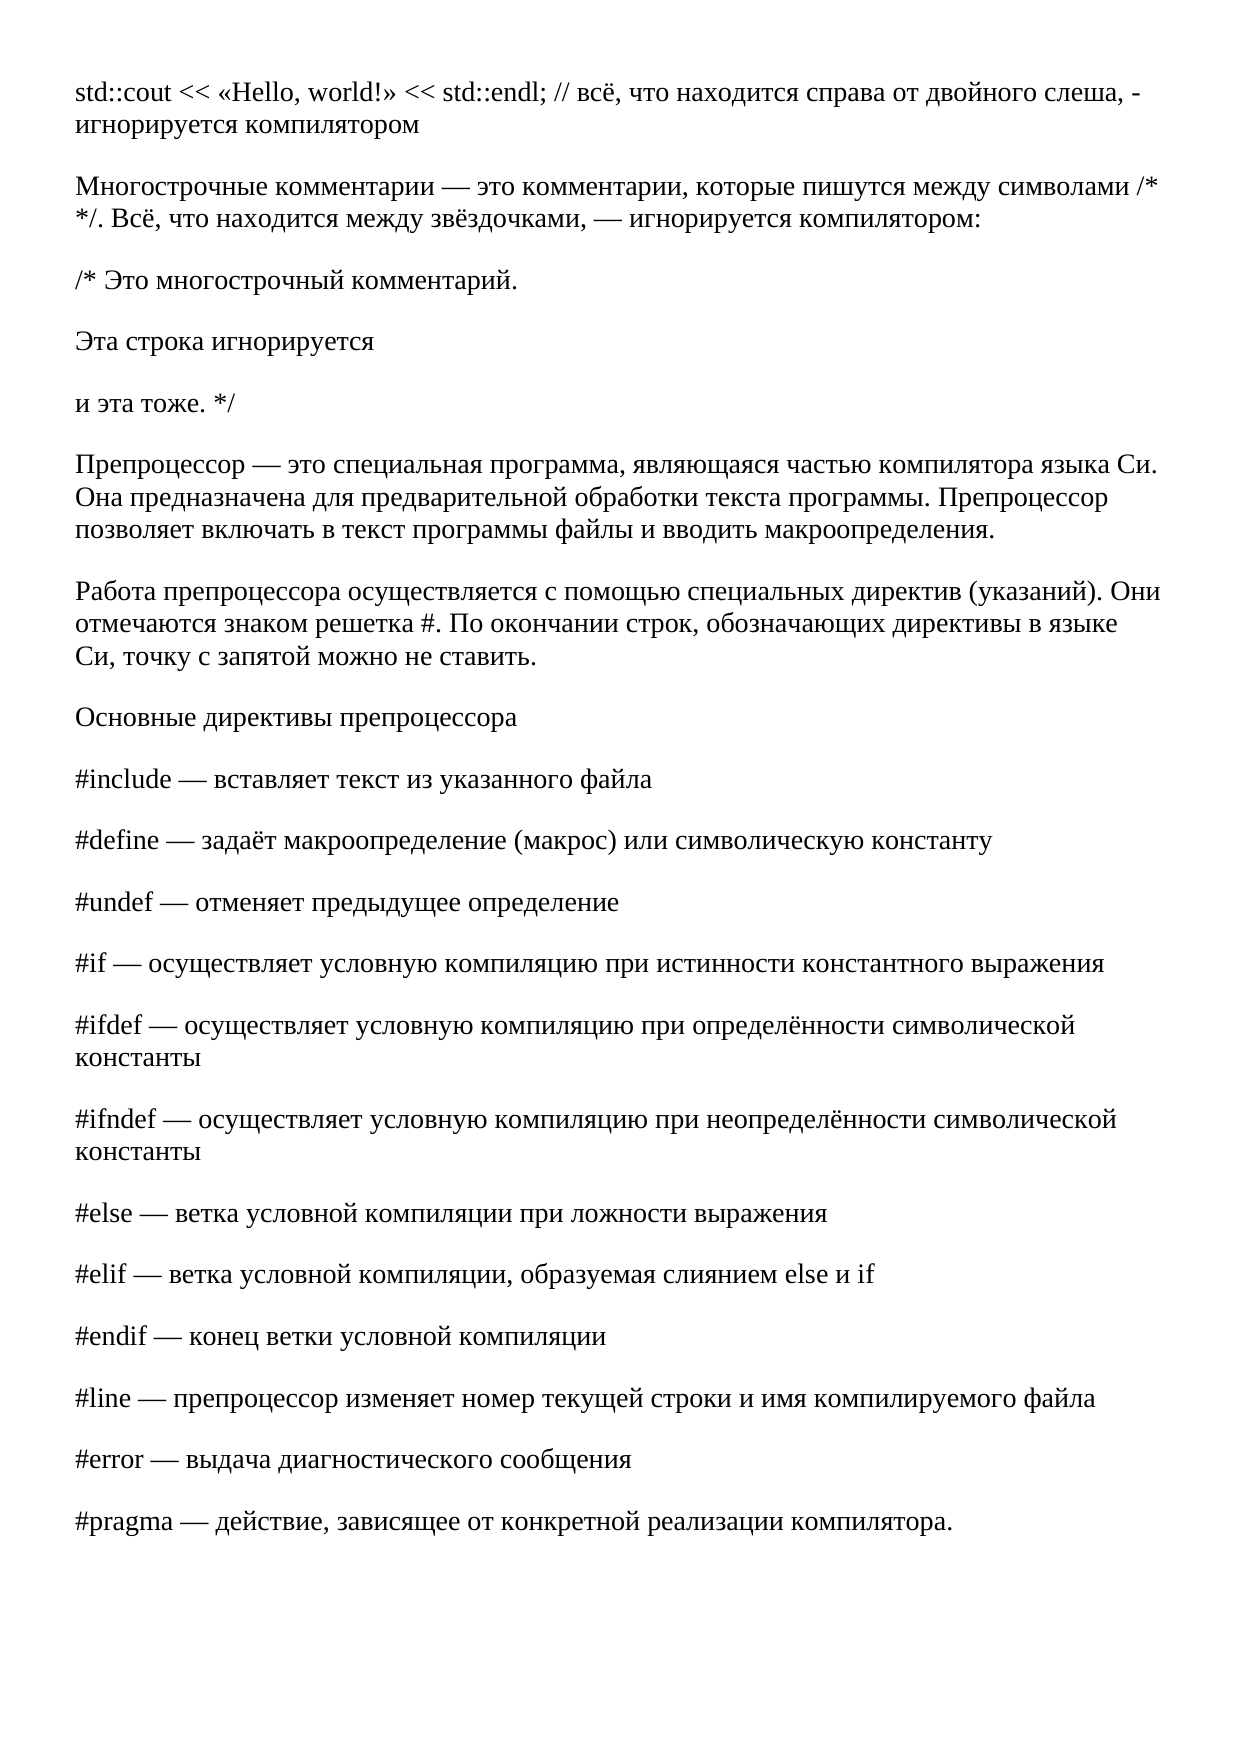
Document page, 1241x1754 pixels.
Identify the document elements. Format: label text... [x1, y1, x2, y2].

text #elif — ветка условной компиляции, образуемая слиянием else и if [75, 1258, 1165, 1290]
text Эта строка игнорируется [75, 324, 1165, 357]
text #include — вставляет текст из указанного файла [75, 762, 1165, 794]
text Основные директивы препроцессора [75, 700, 1165, 733]
text #error — выдача диагностического сообщения [75, 1442, 1165, 1475]
text #ifdef — осуществляет условную компиляцию при определённости символической константы [75, 1008, 1165, 1073]
text #endif — конец ветки условной компиляции [75, 1319, 1165, 1352]
text #define — задаёт макроопределение (макрос) или символическую константу [75, 823, 1165, 856]
text #else — ветка условной компиляции при ложности выражения [75, 1196, 1165, 1228]
text Многострочные комментарии — это комментарии, которые пишутся между символами /* */. Всё, что находится между звёздочками, — игнорируется компилятором: [75, 169, 1165, 234]
text #if — осуществляет условную компиляцию при истинности константного выражения [75, 947, 1165, 979]
text std::cout << «Hello, world!» << std::endl; // всё, что находится справа от двойного слеша, - игнорируется компилятором [75, 75, 1165, 140]
text Работа препроцессора осуществляется с помощью специальных директив (указаний). Они отмечаются знаком решетка #. По окончании строк, обозначающих директивы в языке Си, точку с запятой можно не ставить. [75, 574, 1165, 671]
text /* Это многострочный комментарий. [75, 263, 1165, 295]
text #pragma — действие, зависящее от конкретной реализации компилятора. [75, 1504, 1165, 1536]
text #undef — отменяет предыдущее определение [75, 885, 1165, 917]
text #line — препроцессор изменяет номер текущей строки и имя компилируемого файла [75, 1381, 1165, 1413]
text #ifndef — осуществляет условную компиляцию при неопределённости символической константы [75, 1102, 1165, 1167]
text и эта тоже. */ [75, 386, 1165, 418]
text Препроцессор — это специальная программа, являющаяся частью компилятора языка Си. Она предназначена для предварительной обработки текста программы. Препроцессор позволяет включать в текст программы файлы и вводить макроопределения. [75, 448, 1165, 545]
